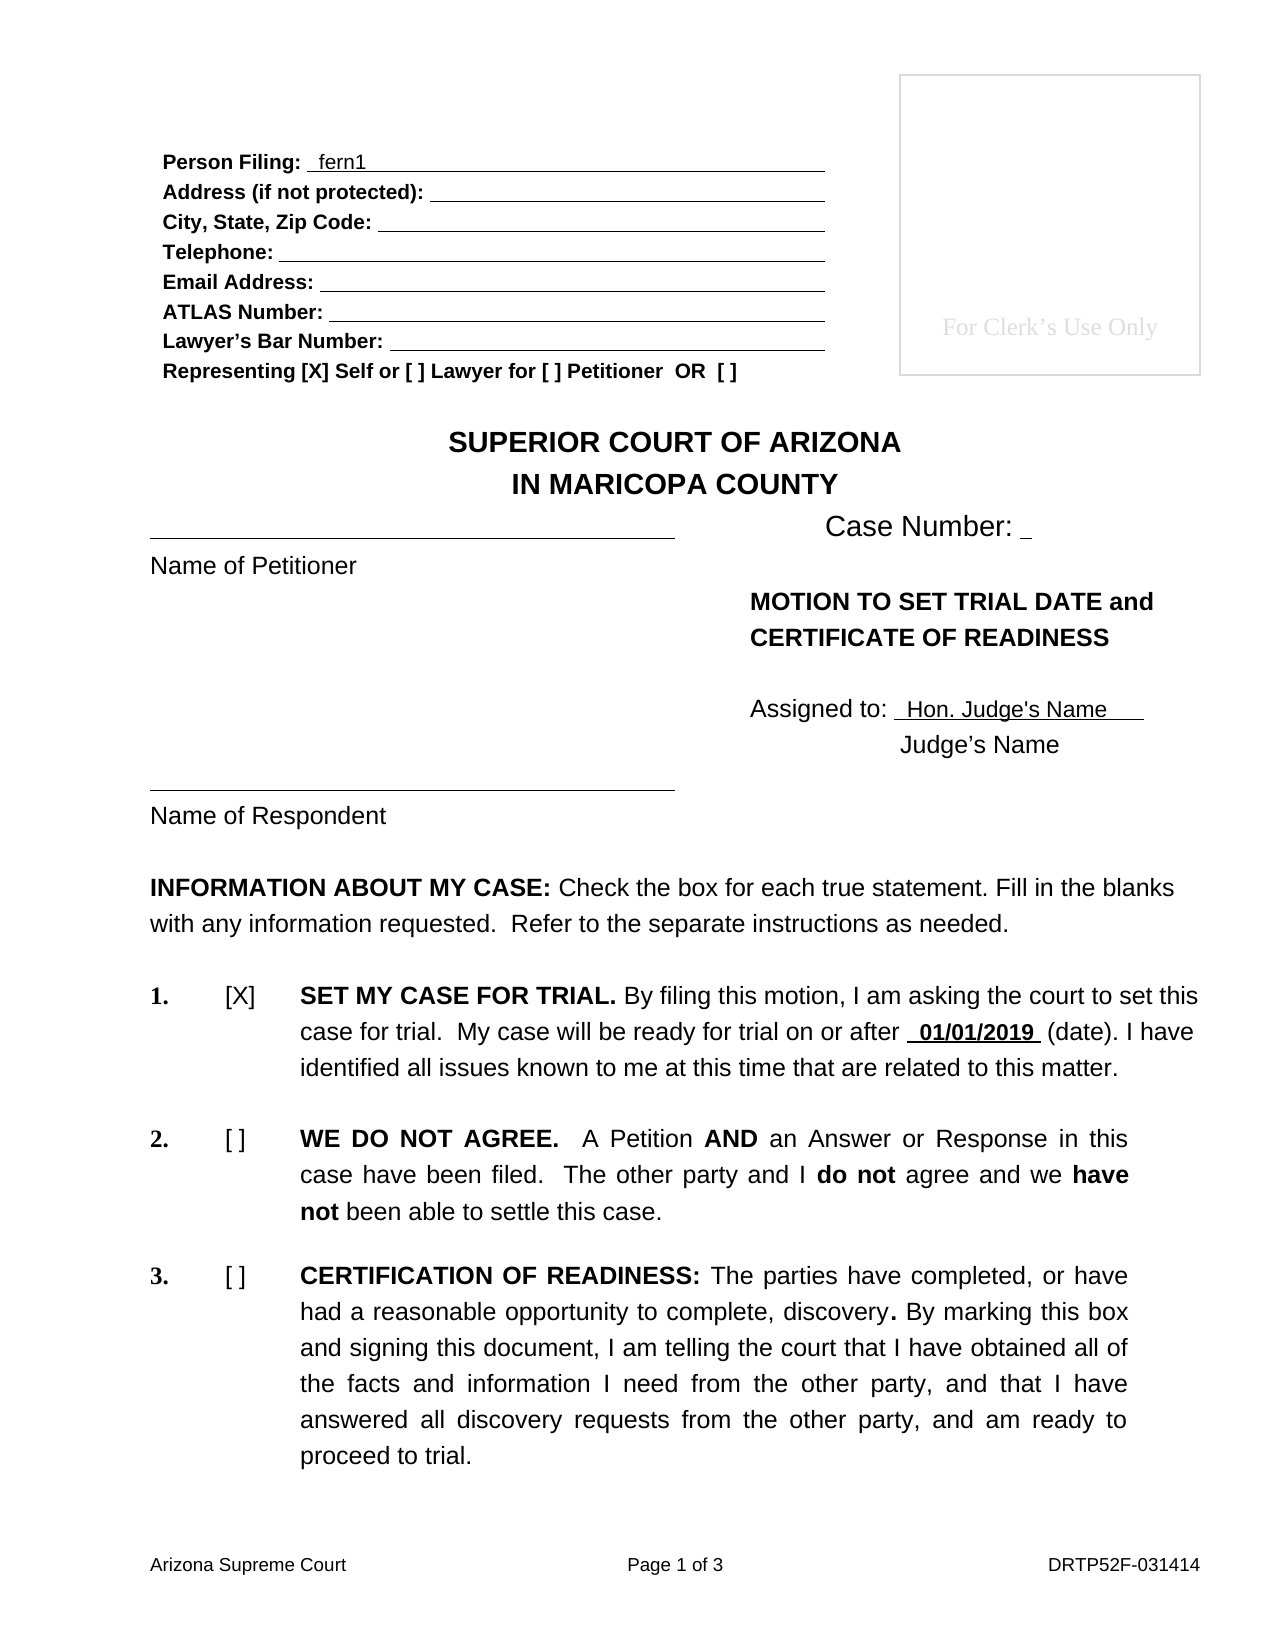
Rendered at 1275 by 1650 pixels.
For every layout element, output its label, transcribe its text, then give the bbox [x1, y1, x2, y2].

list [X] SET MY CASE FOR TRIAL. By filing this motion, I am asking the court to set this case for trial. My case will be ready for trial on or after 01/01/2019 (date). I have identified all issues known to me at this time that are related to this matter. [150, 981, 1200, 1081]
text Telephone: [162, 240, 899, 264]
text INFORMATION ABOUT MY CASE: Check the box for each true statement. Fill in the blanks with any information requested. Refer to the separate instructions as needed. [150, 873, 1200, 937]
list [ ] WE DO NOT AGREE. A Petition AND an Answer or Response in this case have been filed. The other party and I do not agree and we have not been able to settle this case. [150, 1124, 1129, 1225]
subtitle IN MARICOPA COUNTY [150, 467, 1200, 501]
text Lawyer’s Bar Number: [162, 329, 899, 353]
text MOTION TO SET TRIAL DATE and CERTIFICATE OF READINESS [750, 587, 1200, 651]
text ATLAS Number: [162, 299, 899, 323]
text Name of Petitioner [150, 551, 1200, 579]
subtitle SUPERIOR COURT OF ARIZONA [150, 425, 1200, 459]
text Address (if not protected): [162, 180, 899, 204]
text Representing [X] Self or [ ] Lawyer for [ ] Petitioner OR [ ] [162, 359, 967, 383]
text Judge’s Name [825, 730, 1200, 759]
text Email Address: [162, 269, 899, 293]
text City, State, Zip Code: [162, 210, 899, 234]
text Person Filing: fern1 [162, 150, 899, 174]
list [ ] CERTIFICATION OF READINESS: The parties have completed, or have had a reasonable opportunity to complete, discovery. By marking this box and signing this document, I am telling the court that I have obtained all of the facts and information I need from the other party, and that I have answered all discovery requests from the other party, and am ready to proceed to trial. [150, 1261, 1129, 1470]
text Name of Respondent [150, 801, 1200, 830]
text Case Number: [150, 509, 1200, 542]
text Assigned to: Hon. Judge's Name [750, 694, 1200, 723]
